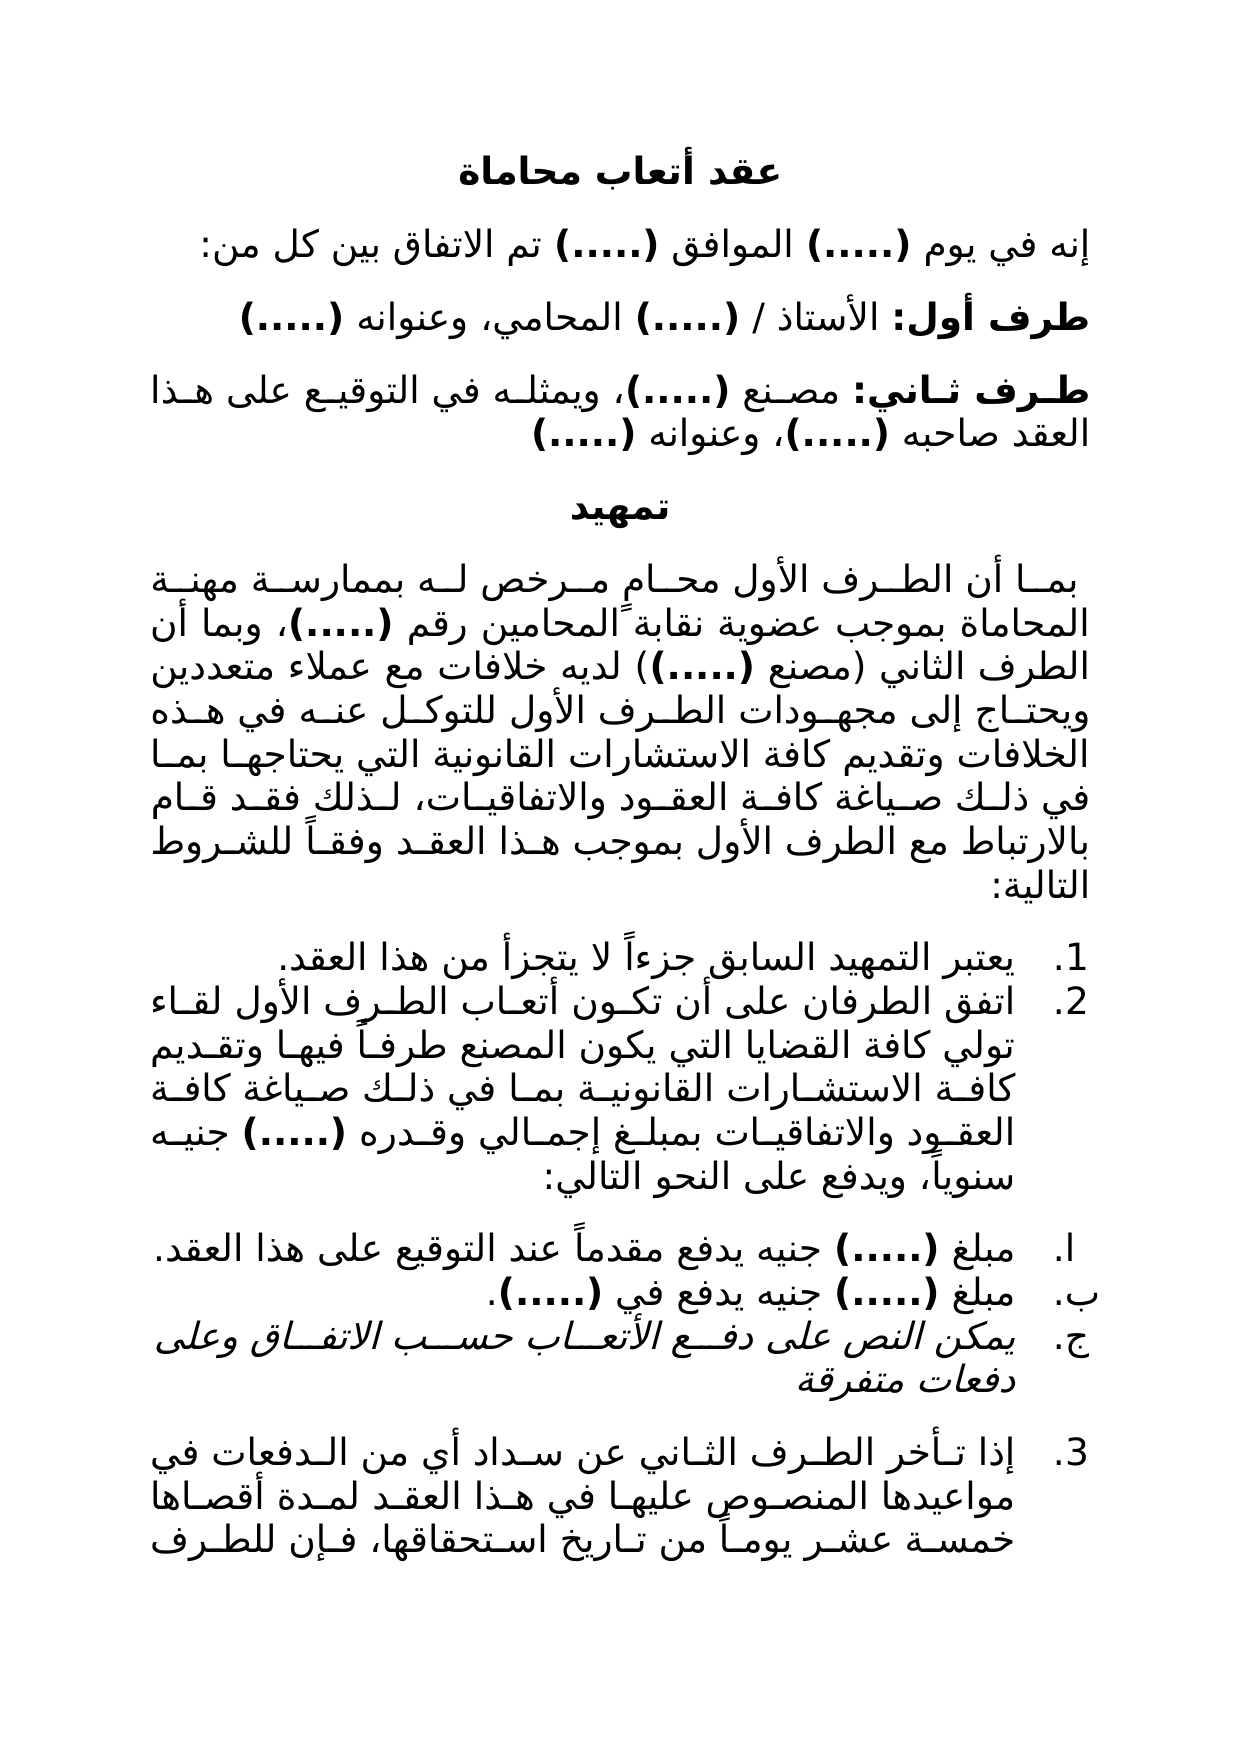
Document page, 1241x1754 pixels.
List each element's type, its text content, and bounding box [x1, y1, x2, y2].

list يمكن النص على دفع الأتعاب حسب الاتفاق وعلى دفعات متفرقة [150, 1314, 1053, 1402]
text إنه في يوم (.....) الموافق (.....) تم الاتفاق بين كل من: [150, 223, 1090, 266]
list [150, 1431, 1053, 1562]
text بما أن الطرف الأول محامٍ مرخص له بممارسة مهنة المحاماة بموجب عضوية نقابة المحامين رقم (.....)، وبما أن الطرف الثاني (مصنع (.....)) لديه خلافات مع عملاء متعددين ويحتاج إلى مجهودات الطرف الأول للتوكل عنه في هذه الخلافات وتقديم كافة الاستشارات القانونية التي يحتاجها بما في ذلك صياغة كافة العقود والاتفاقيات، لذلك فقد قام بالارتباط مع الطرف الأول بموجب هذا العقد وفقاً للشروط التالية: [150, 558, 1090, 907]
list يعتبر التمهيد السابق جزءاً لا يتجزأ من هذا العقد. [150, 936, 1053, 980]
list مبلغ (.....) جنيه يدفع في (.....). [150, 1271, 1053, 1314]
list مبلغ (.....) جنيه يدفع مقدماً عند التوقيع على هذا العقد. [150, 1227, 1053, 1271]
list اتفق الطرفان على أن تكون أتعاب الطرف الأول لقاء تولي كافة القضايا التي يكون المصنع طرفاً فيها وتقديم كافة الاستشارات القانونية بما في ذلك صياغة كافة العقود والاتفاقيات بمبلغ إجمالي وقدره (.....) جنيه سنوياً، ويدفع على النحو التالي: [150, 980, 1053, 1198]
text عقد أتعاب محاماة [150, 150, 1090, 194]
text تمهيد [150, 485, 1090, 528]
text طرف أول: الأستاذ / (.....) المحامي، وعنوانه (.....) [150, 296, 1090, 339]
text طرف ثاني: مصنع (.....)، ويمثله في التوقيع على هذا العقد صاحبه (.....)، وعنوانه (.....) [150, 368, 1090, 456]
